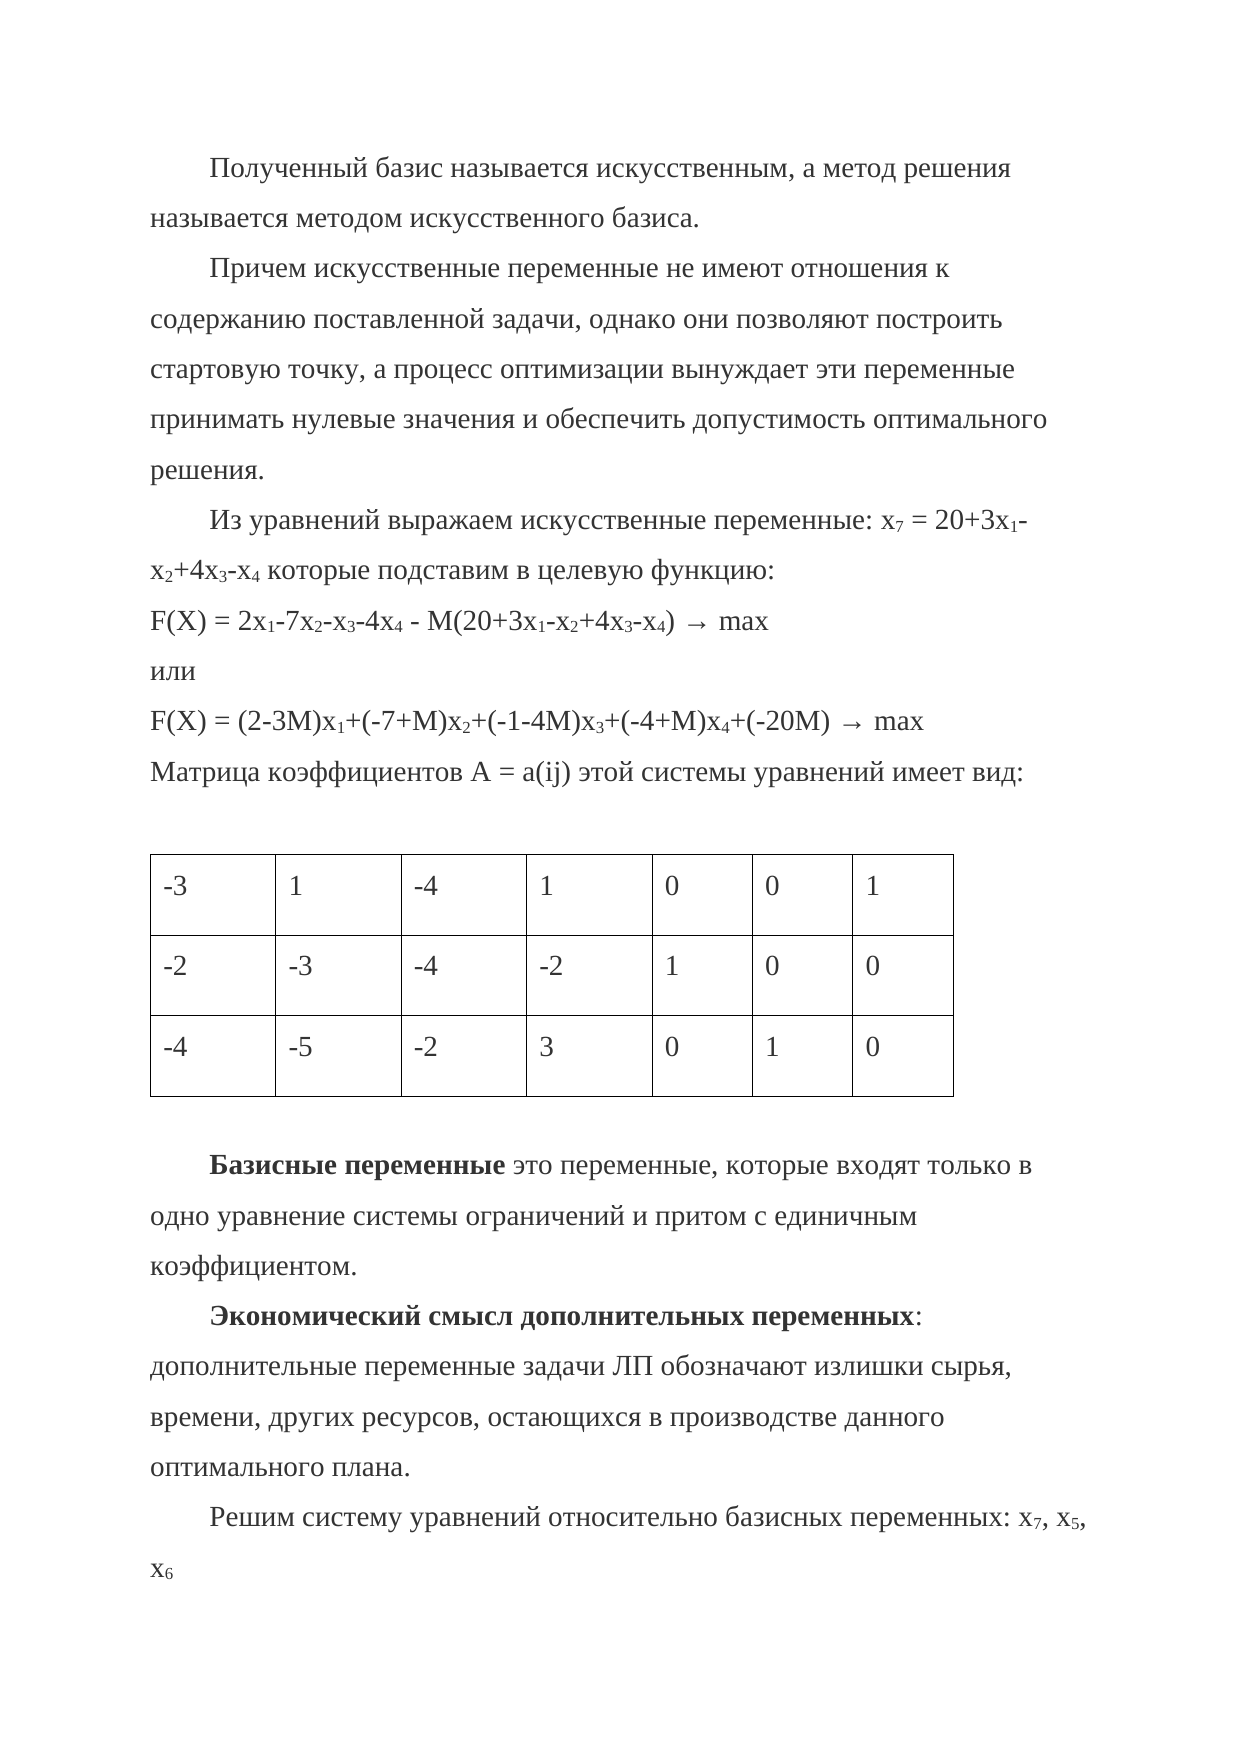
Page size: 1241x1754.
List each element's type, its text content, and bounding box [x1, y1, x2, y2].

text Причем искусственные переменные не имеют отношения к содержанию поставленной задачи, однако они позволяют построить стартовую точку, а процесс оптимизации вынуждает эти переменные принимать нулевые значения и обеспечить допустимость оптимального решения. [150, 251, 1090, 485]
table_cell -2 [527, 936, 652, 1015]
table_header 1 [853, 855, 953, 935]
table_cell -3 [276, 936, 401, 1015]
table_cell 0 [753, 936, 852, 1015]
table_cell 1 [653, 936, 752, 1015]
table_header 0 [753, 855, 852, 935]
table_header 0 [653, 855, 752, 935]
text Экономический смысл дополнительных переменных: дополнительные переменные задачи ЛП обозначают излишки сырья, времени, других ресурсов, остающихся в производстве данного оптимального плана. [150, 1298, 1090, 1483]
table_cell -2 [402, 1016, 526, 1096]
text Решим систему уравнений относительно базисных переменных: x7, x5, x6 [150, 1499, 1090, 1583]
text Базисные переменные это переменные, которые входят только в одно уравнение системы ограничений и притом с единичным коэффициентом. [150, 1147, 1090, 1281]
text Полученный базис называется искусственным, а метод решения называется методом искусственного базиса. [150, 150, 1090, 234]
table_cell 0 [853, 936, 953, 1015]
table_cell 1 [753, 1016, 852, 1096]
table_header 1 [276, 855, 401, 935]
table_cell 0 [853, 1016, 953, 1096]
table_cell 0 [653, 1016, 752, 1096]
table_cell -2 [151, 936, 275, 1015]
table_header -4 [402, 855, 526, 935]
table_header -3 [151, 855, 275, 935]
table_cell -4 [402, 936, 526, 1015]
table_cell -5 [276, 1016, 401, 1096]
table_cell -4 [151, 1016, 275, 1096]
text Из уравнений выражаем искусственные переменные: x7 = 20+3x1-x2+4x3-x4 которые подставим в целевую функцию: F(X) = 2x1-7x2-x3-4x4 - M(20+3x1-x2+4x3-x4) → max или F(X) = (2-3M)x1+(-7+M)x2+(-1-4M)x3+(-4+M)x4+(-20M) → max Матрица коэффициентов A = a(ij) этой системы уравнений имеет вид: [150, 502, 1090, 787]
table_cell 3 [527, 1016, 652, 1096]
table_header 1 [527, 855, 652, 935]
